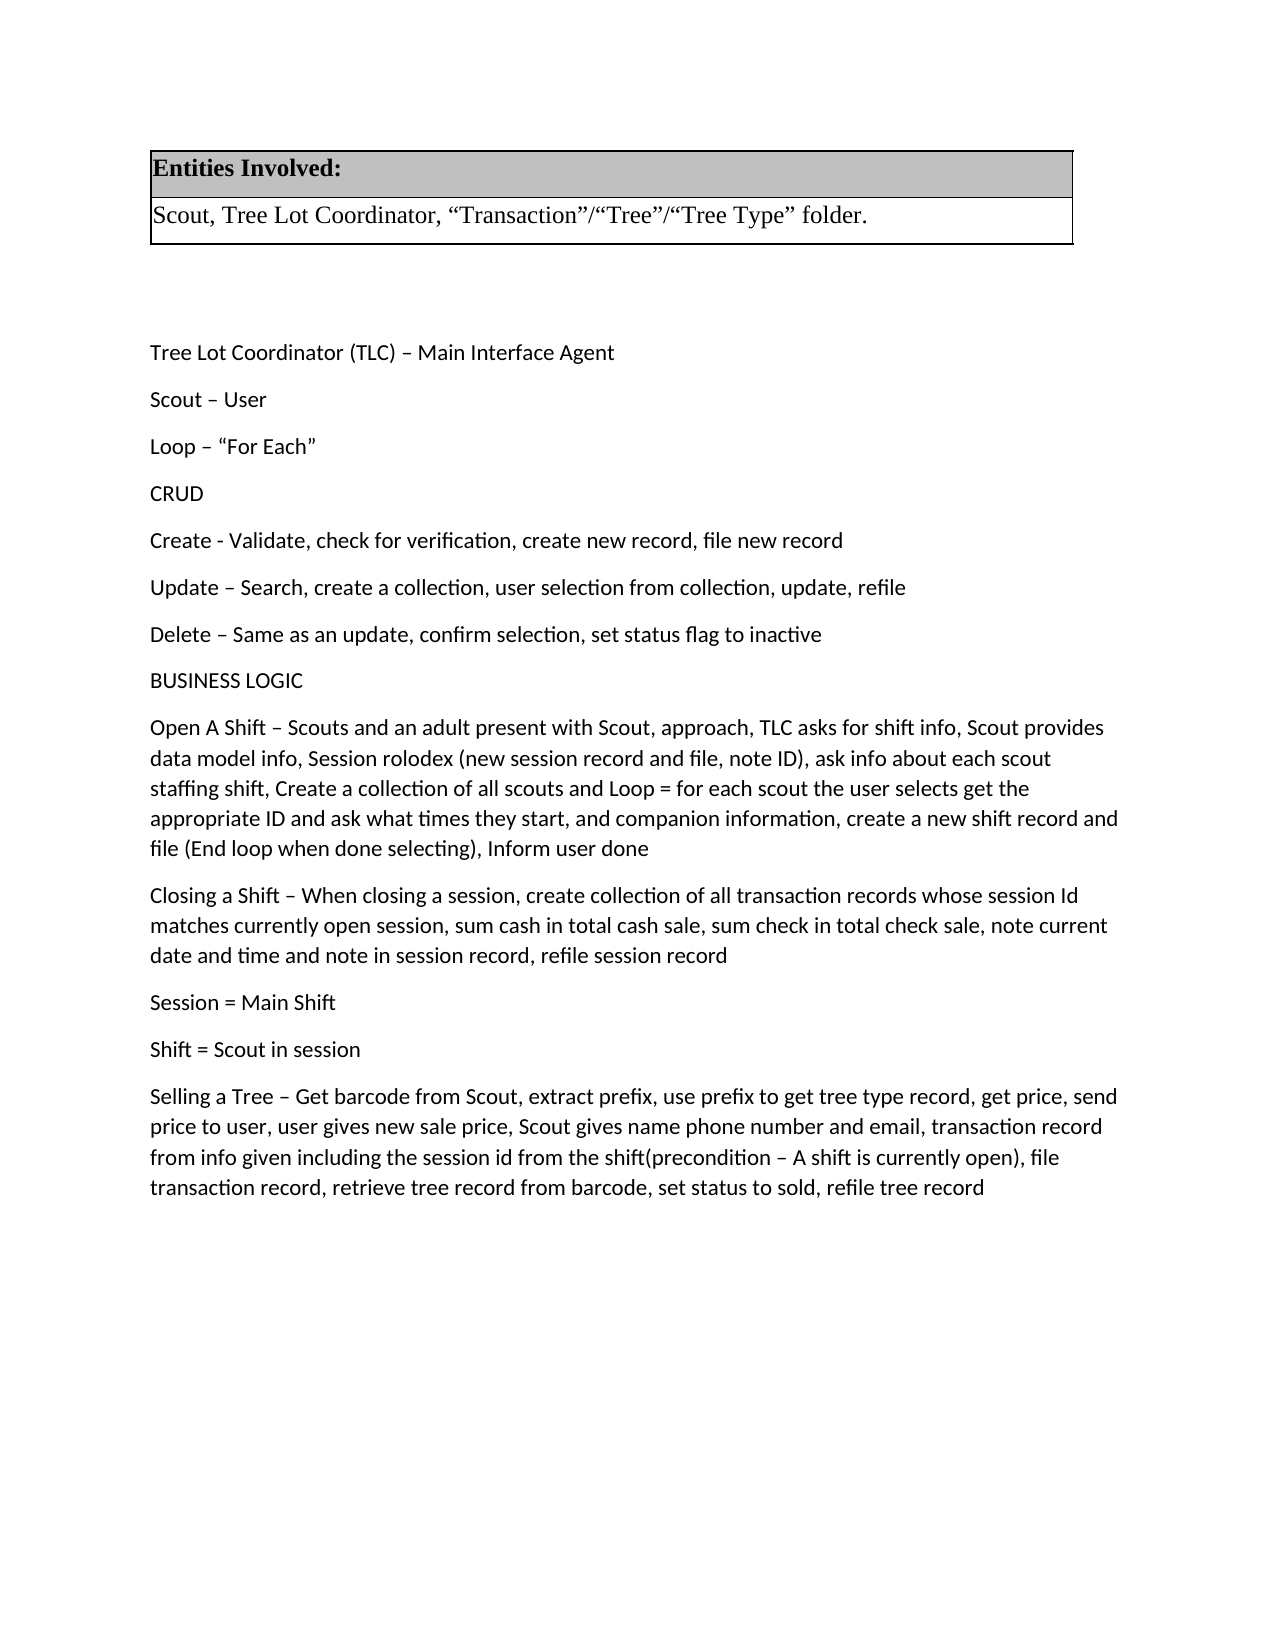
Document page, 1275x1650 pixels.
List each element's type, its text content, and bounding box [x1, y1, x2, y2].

text Selling a Tree – Get barcode from Scout, extract prefix, use prefix to get tree type record, get price, send price to user, user gives new sale price, Scout gives name phone number and email, transaction record from info given including the session id from the shift(precondition – A shift is currently open), file transaction record, retrieve tree record from barcode, set status to sold, refile tree record [150, 1082, 1125, 1201]
text Loop – “For Each” [150, 432, 1125, 460]
text Shift = Scout in session [150, 1035, 1125, 1063]
text Closing a Shift – When closing a session, create collection of all transaction records whose session Id matches currently open session, sum cash in total cash sale, sum check in total check sale, note current date and time and note in session record, refile session record [150, 881, 1125, 969]
text Create - Validate, check for verification, create new record, file new record [150, 526, 1125, 554]
text Delete – Same as an update, confirm selection, set status flag to inactive [150, 620, 1125, 648]
text Update – Search, create a collection, user selection from collection, update, refile [150, 573, 1125, 601]
table_cell Entities Involved: [152, 152, 1072, 197]
text Open A Shift – Scouts and an adult present with Scout, approach, TLC asks for shift info, Scout provides data model info, Session rolodex (new session record and file, note ID), ask info about each scout staffing shift, Create a collection of all scouts and Loop = for each scout the user selects get the appropriate ID and ask what times they start, and companion information, create a new shift record and file (End loop when done selecting), Inform user done [150, 713, 1125, 862]
text Scout – User [150, 385, 1125, 413]
text Session = Main Shift [150, 988, 1125, 1016]
text Tree Lot Coordinator (TLC) – Main Interface Agent [150, 338, 1125, 366]
table_cell Scout, Tree Lot Coordinator, “Transaction”/“Tree”/“Tree Type” folder. [152, 198, 1072, 243]
text BUSINESS LOGIC [150, 667, 1125, 694]
text CRUD [150, 479, 1125, 507]
